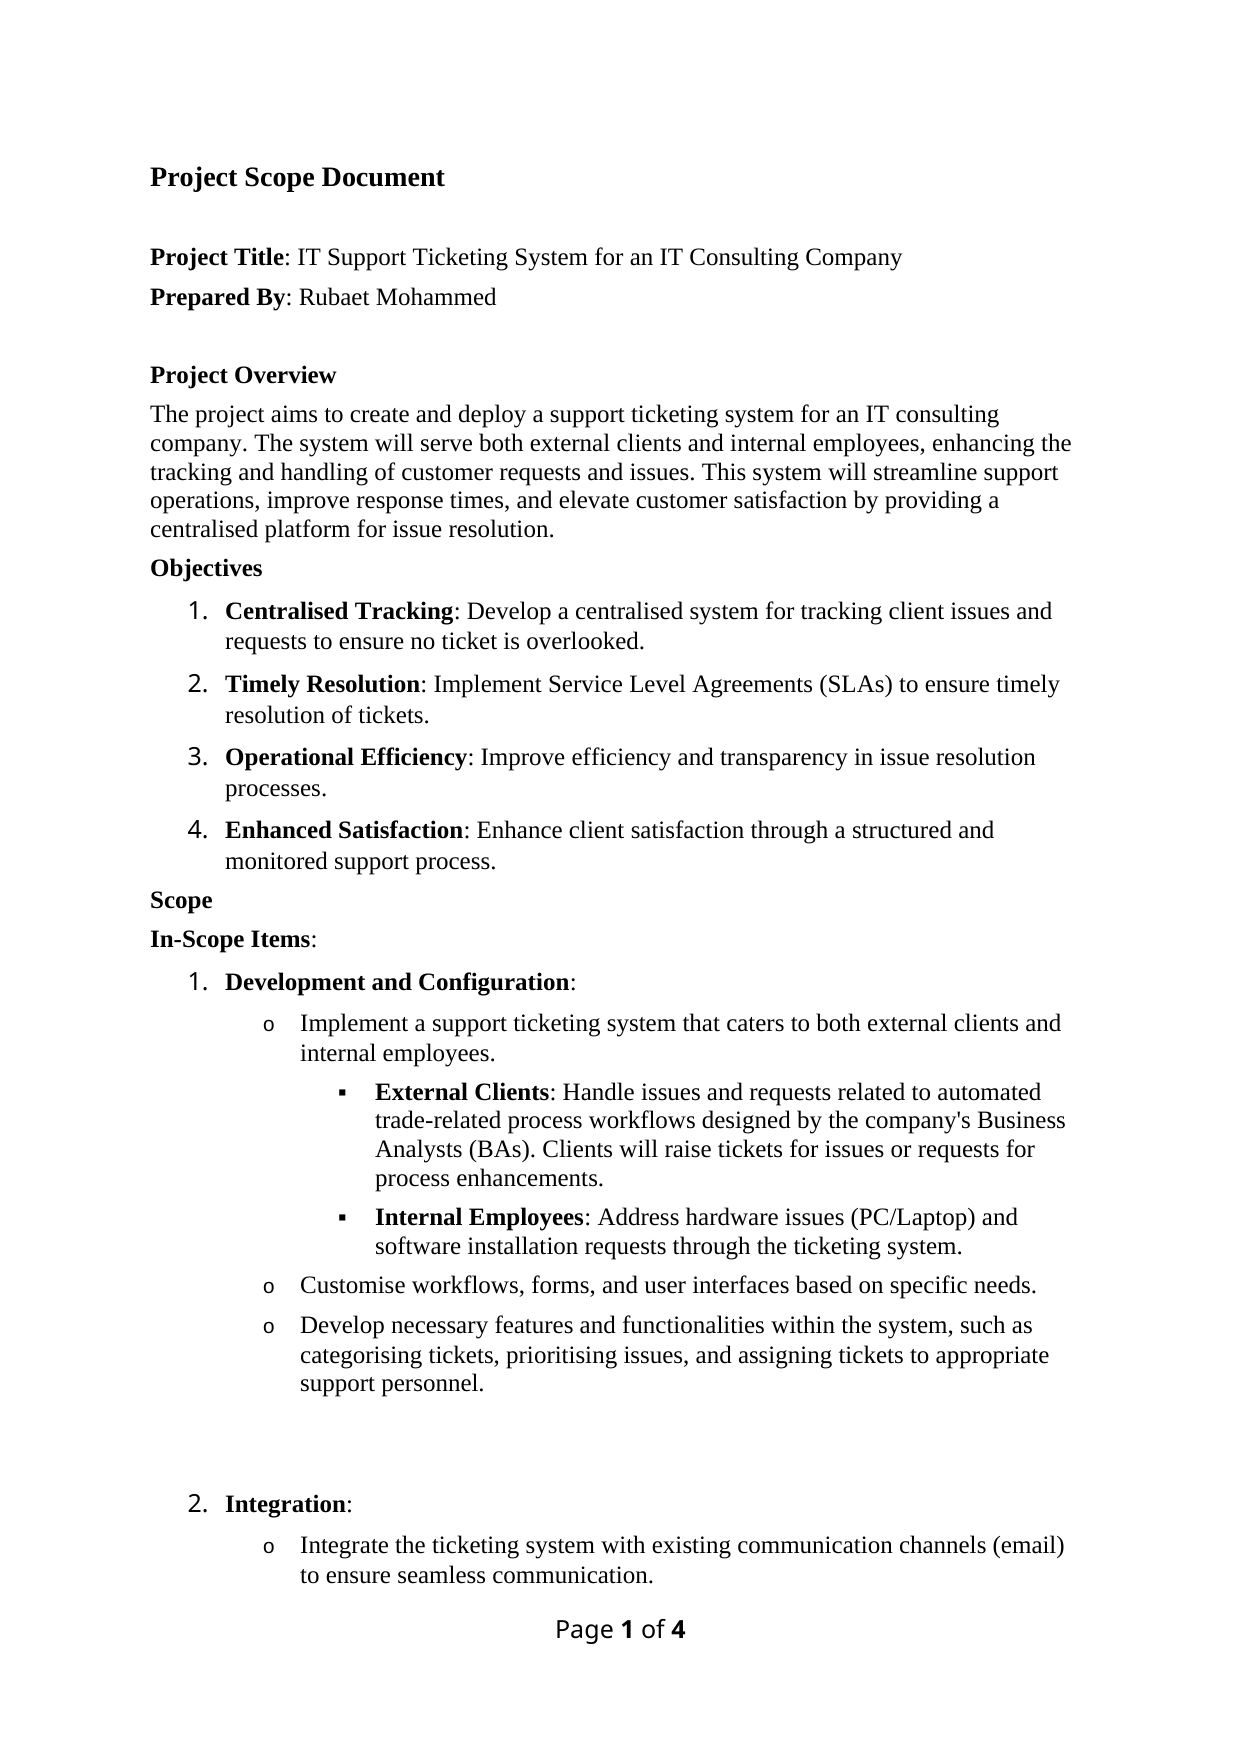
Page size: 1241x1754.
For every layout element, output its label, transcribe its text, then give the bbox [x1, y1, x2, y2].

list Development and Configuration: [187, 964, 1090, 998]
text Scope [150, 885, 1090, 914]
text Prepared By: Rubaet Mohammed [150, 282, 1090, 310]
text The project aims to create and deploy a support ticketing system for an IT consulting company. The system will serve both external clients and internal employees, enhancing the tracking and handling of customer requests and issues. This system will streamline support operations, improve response times, and elevate customer satisfaction by providing a centralised platform for issue resolution. [150, 399, 1090, 543]
list Customise workflows, forms, and user interfaces based on specific needs. [262, 1270, 1090, 1300]
text Project Scope Document [150, 160, 1090, 193]
text In-Scope Items: [150, 924, 1090, 953]
list Operational Efficiency: Improve efficiency and transparency in issue resolution processes. [187, 739, 1090, 802]
list External Clients: Handle issues and requests related to automated trade-related process workflows designed by the company's Business Analysts (BAs). Clients will raise tickets for issues or requests for process enhancements. [337, 1077, 1090, 1192]
list Internal Employees: Address hardware issues (PC/Laptop) and software installation requests through the ticketing system. [337, 1202, 1090, 1260]
list Develop necessary features and functionalities within the system, such as categorising tickets, prioritising issues, and assigning tickets to appropriate support personnel. [262, 1310, 1090, 1397]
list Centralised Tracking: Develop a centralised system for tracking client issues and requests to ensure no ticket is overlooked. [187, 592, 1090, 655]
list Integrate the ticketing system with existing communication channels (email) to ensure seamless communication. [262, 1531, 1090, 1589]
list Integration: [187, 1486, 1090, 1520]
text Project Title: IT Support Ticketing System for an IT Consulting Company [150, 242, 1090, 271]
list Enhanced Satisfaction: Enhance client satisfaction through a structured and monitored support process. [187, 812, 1090, 875]
text Project Overview [150, 360, 1090, 389]
text Objectives [150, 553, 1090, 582]
list Implement a support ticketing system that caters to both external clients and internal employees. [262, 1008, 1090, 1066]
list Timely Resolution: Implement Service Level Agreements (SLAs) to ensure timely resolution of tickets. [187, 666, 1090, 728]
